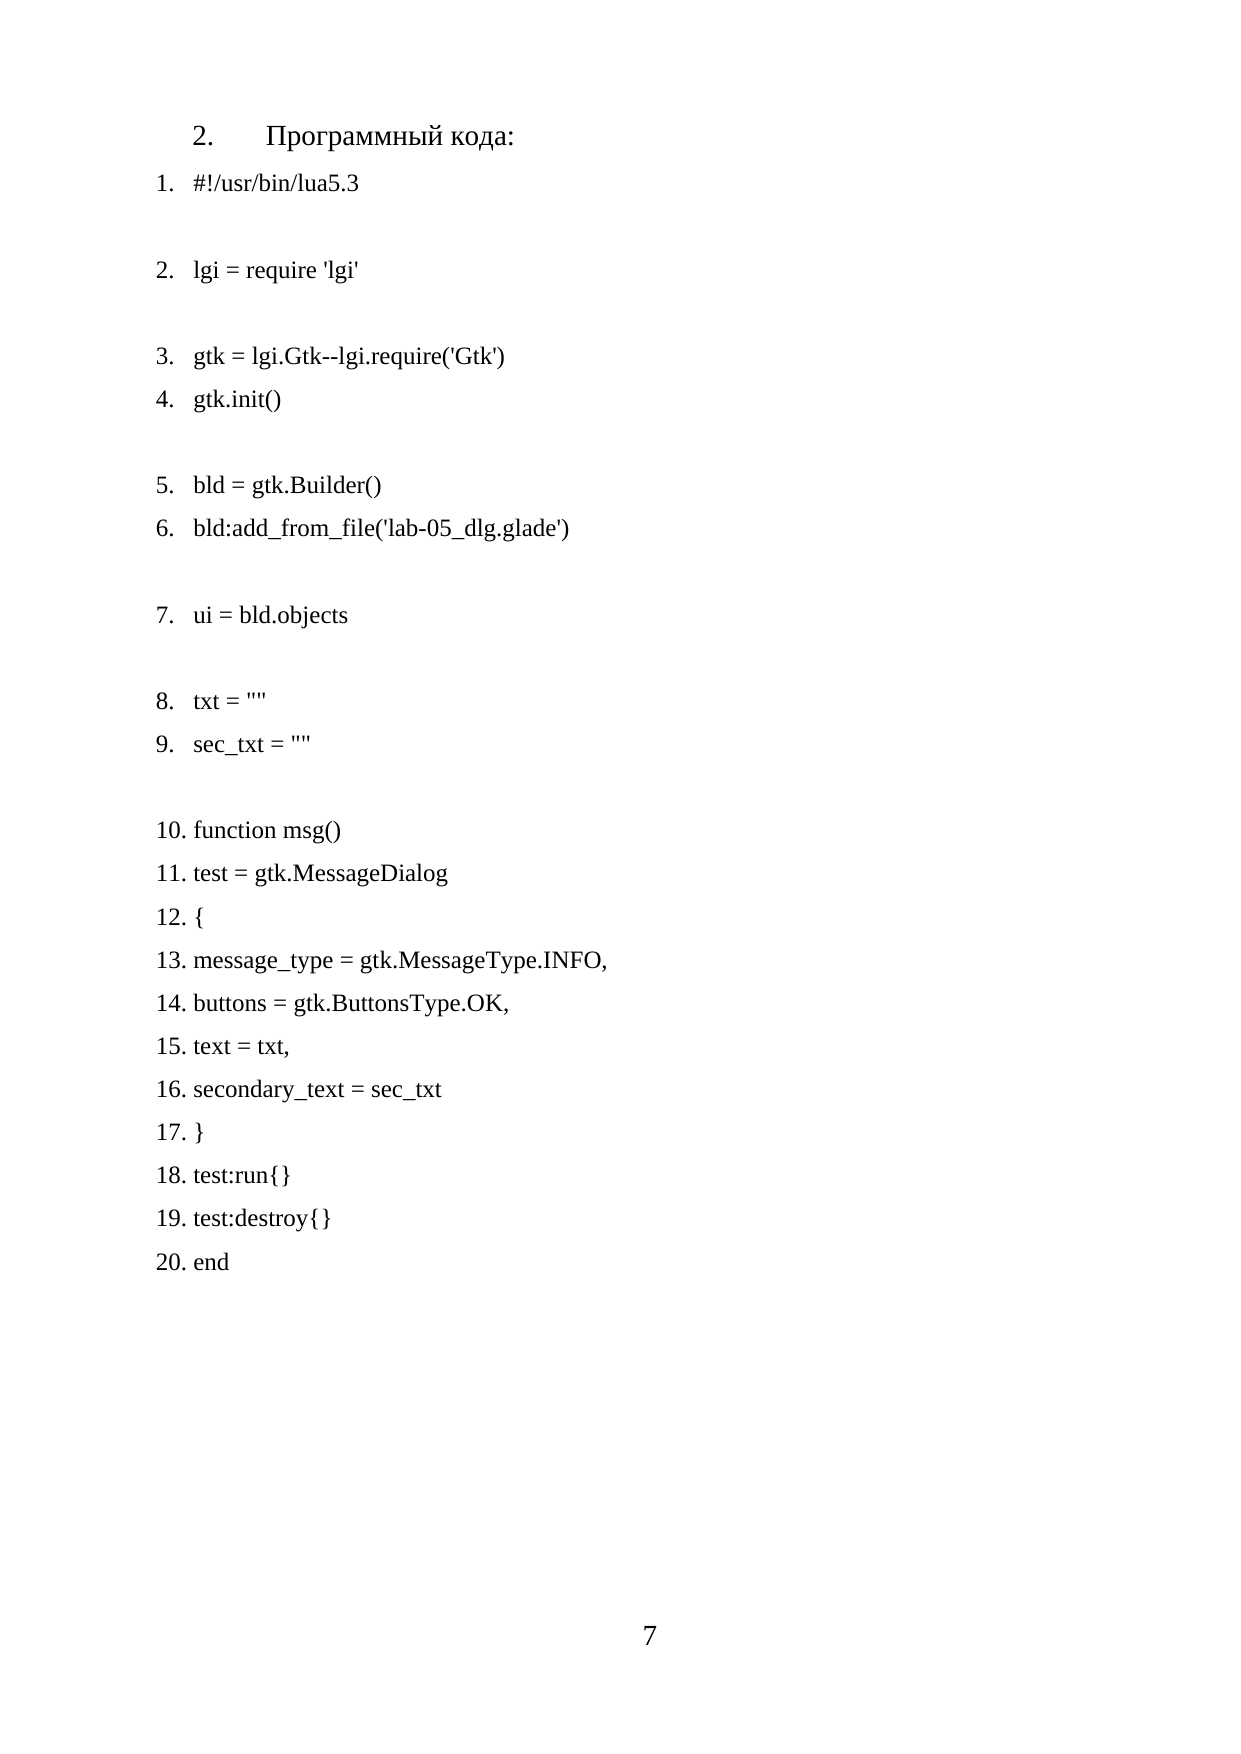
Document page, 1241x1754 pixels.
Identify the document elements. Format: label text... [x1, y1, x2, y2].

list test:run{} [156, 1160, 1181, 1189]
list test = gtk.MessageDialog [156, 858, 1181, 887]
list { [156, 902, 1181, 930]
list bld = gtk.Builder() [156, 470, 1181, 499]
list test:destroy{} [156, 1203, 1181, 1232]
list gtk.init() [156, 384, 1181, 413]
list txt = "" [156, 686, 1181, 715]
list ui = bld.objects [156, 600, 1181, 628]
list lgi = require 'lgi' [156, 255, 1181, 283]
list message_type = gtk.MessageType.INFO, [156, 945, 1181, 973]
list buttons = gtk.ButtonsType.OK, [156, 988, 1181, 1017]
list sec_txt = "" [156, 729, 1181, 758]
list #!/usr/bin/lua5.3 [156, 168, 1181, 197]
list end [156, 1247, 1181, 1275]
list text = txt, [156, 1031, 1181, 1060]
list bld:add_from_file('lab-05_dlg.glade') [156, 513, 1181, 542]
list gtk = lgi.Gtk--lgi.require('Gtk') [156, 341, 1181, 370]
list } [156, 1117, 1181, 1146]
list Программный кода: [118, 118, 1181, 152]
list function msg() [156, 815, 1181, 844]
list secondary_text = sec_txt [156, 1074, 1181, 1103]
